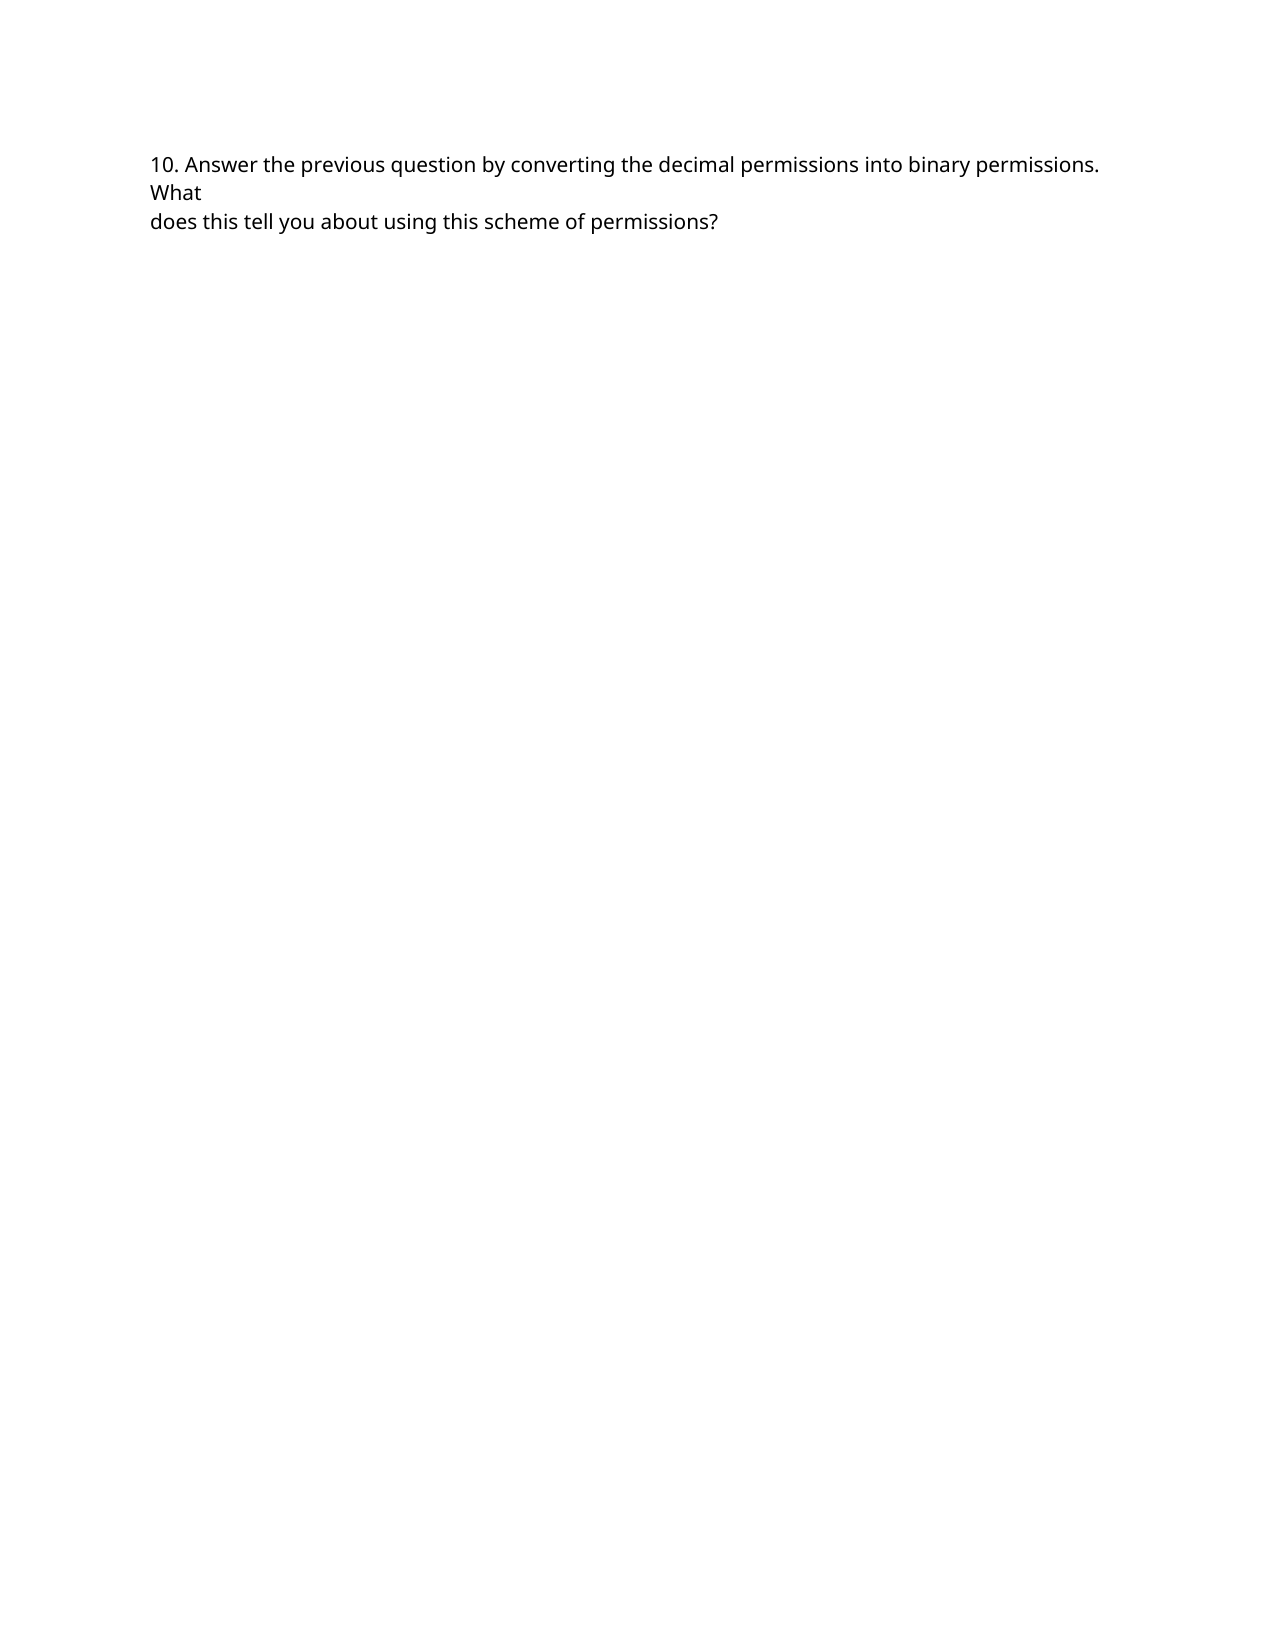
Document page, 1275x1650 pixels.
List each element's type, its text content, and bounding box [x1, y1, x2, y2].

text 10. Answer the previous question by converting the decimal permissions into binary permissions. What [150, 150, 1125, 207]
text does this tell you about using this scheme of permissions? [150, 207, 1125, 235]
